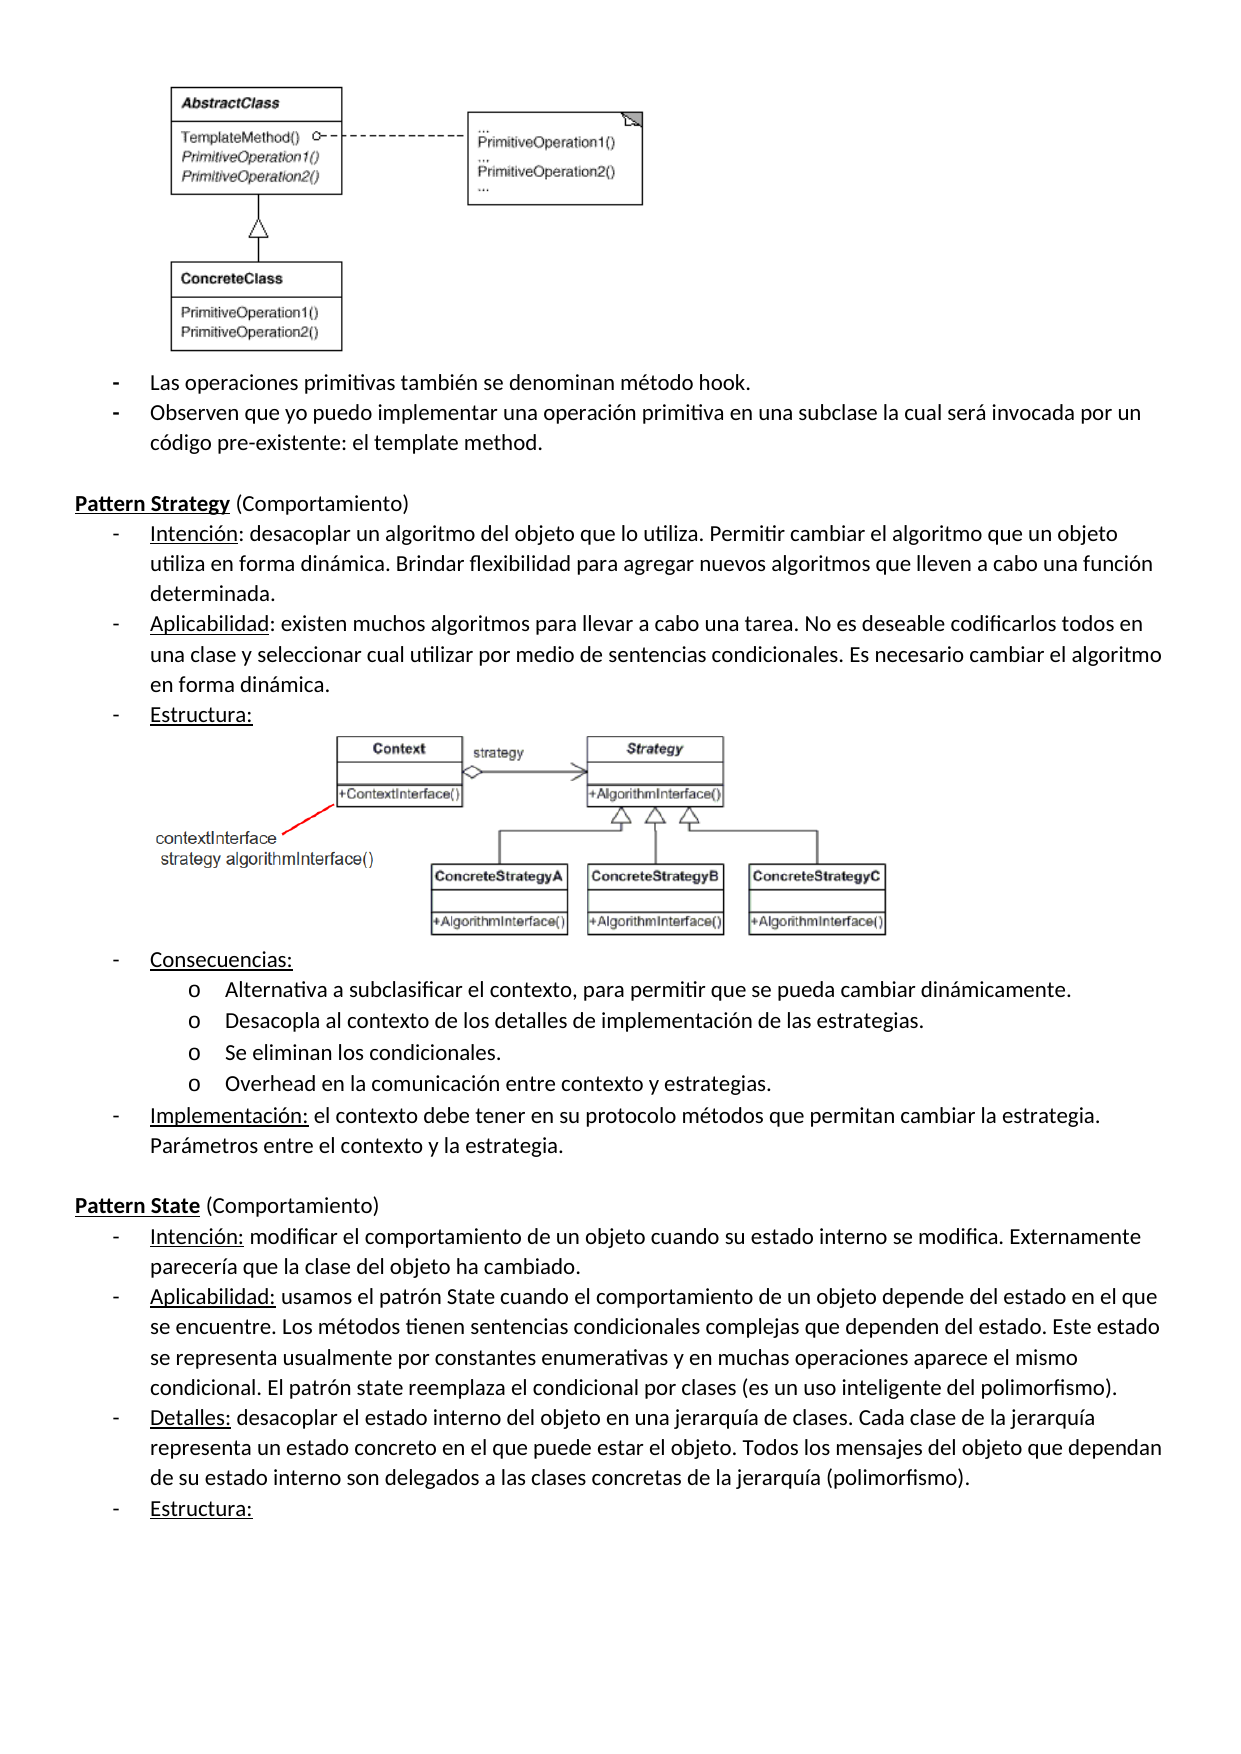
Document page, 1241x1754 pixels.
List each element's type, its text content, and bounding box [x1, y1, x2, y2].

text Pattern Strategy (Comportamiento) [75, 489, 1165, 517]
list Aplicabilidad: existen muchos algoritmos para llevar a cabo una tarea. No es deseable codificarlos todos en una clase y seleccionar cual utilizar por medio de sentencias condicionales. Es necesario cambiar el algoritmo en forma dinámica. [112, 609, 1165, 698]
list Aplicabilidad: usamos el patrón State cuando el comportamiento de un objeto depende del estado en el que se encuentre. Los métodos tienen sentencias condicionales complejas que dependen del estado. Este estado se representa usualmente por constantes enumerativas y en muchas operaciones aparece el mismo condicional. El patrón state reemplaza el condicional por clases (es un uso inteligente del polimorfismo). [112, 1282, 1165, 1401]
list Estructura: [112, 1494, 1165, 1522]
list Alternativa a subclasificar el contexto, para permitir que se pueda cambiar dinámicamente. [187, 975, 1165, 1004]
list Las operaciones primitivas también se denominan método hook. [112, 368, 1165, 396]
list Consecuencias: [112, 945, 1165, 973]
list Overhead en la comunicación entre contexto y estrategias. [187, 1069, 1165, 1099]
list Intención: modificar el comportamiento de un objeto cuando su estado interno se modifica. Externamente parecería que la clase del objeto ha cambiado. [112, 1222, 1165, 1280]
list Detalles: desacoplar el estado interno del objeto en una jerarquía de clases. Cada clase de la jerarquía representa un estado concreto en el que puede estar el objeto. Todos los mensajes del objeto que dependan de su estado interno son delegados a las clases concretas de la jerarquía (polimorfismo). [112, 1403, 1165, 1491]
text Pattern State (Comportamiento) [75, 1192, 1165, 1219]
list Desacopla al contexto de los detalles de implementación de las estrategias. [187, 1007, 1165, 1036]
list Intención: desacoplar un algoritmo del objeto que lo utiliza. Permitir cambiar el algoritmo que un objeto utiliza en forma dinámica. Brindar flexibilidad para agregar nuevos algoritmos que lleven a cabo una función determinada. [112, 519, 1165, 607]
list Estructura: [112, 700, 1165, 728]
list Observen que yo puedo implementar una operación primitiva en una subclase la cual será invocada por un código pre-existente: el template method. [112, 398, 1165, 456]
list Se eliminan los condicionales. [187, 1038, 1165, 1067]
list Implementación: el contexto debe tener en su protocolo métodos que permitan cambiar la estrategia. Parámetros entre el contexto y la estrategia. [112, 1101, 1165, 1159]
picture [150, 730, 889, 943]
